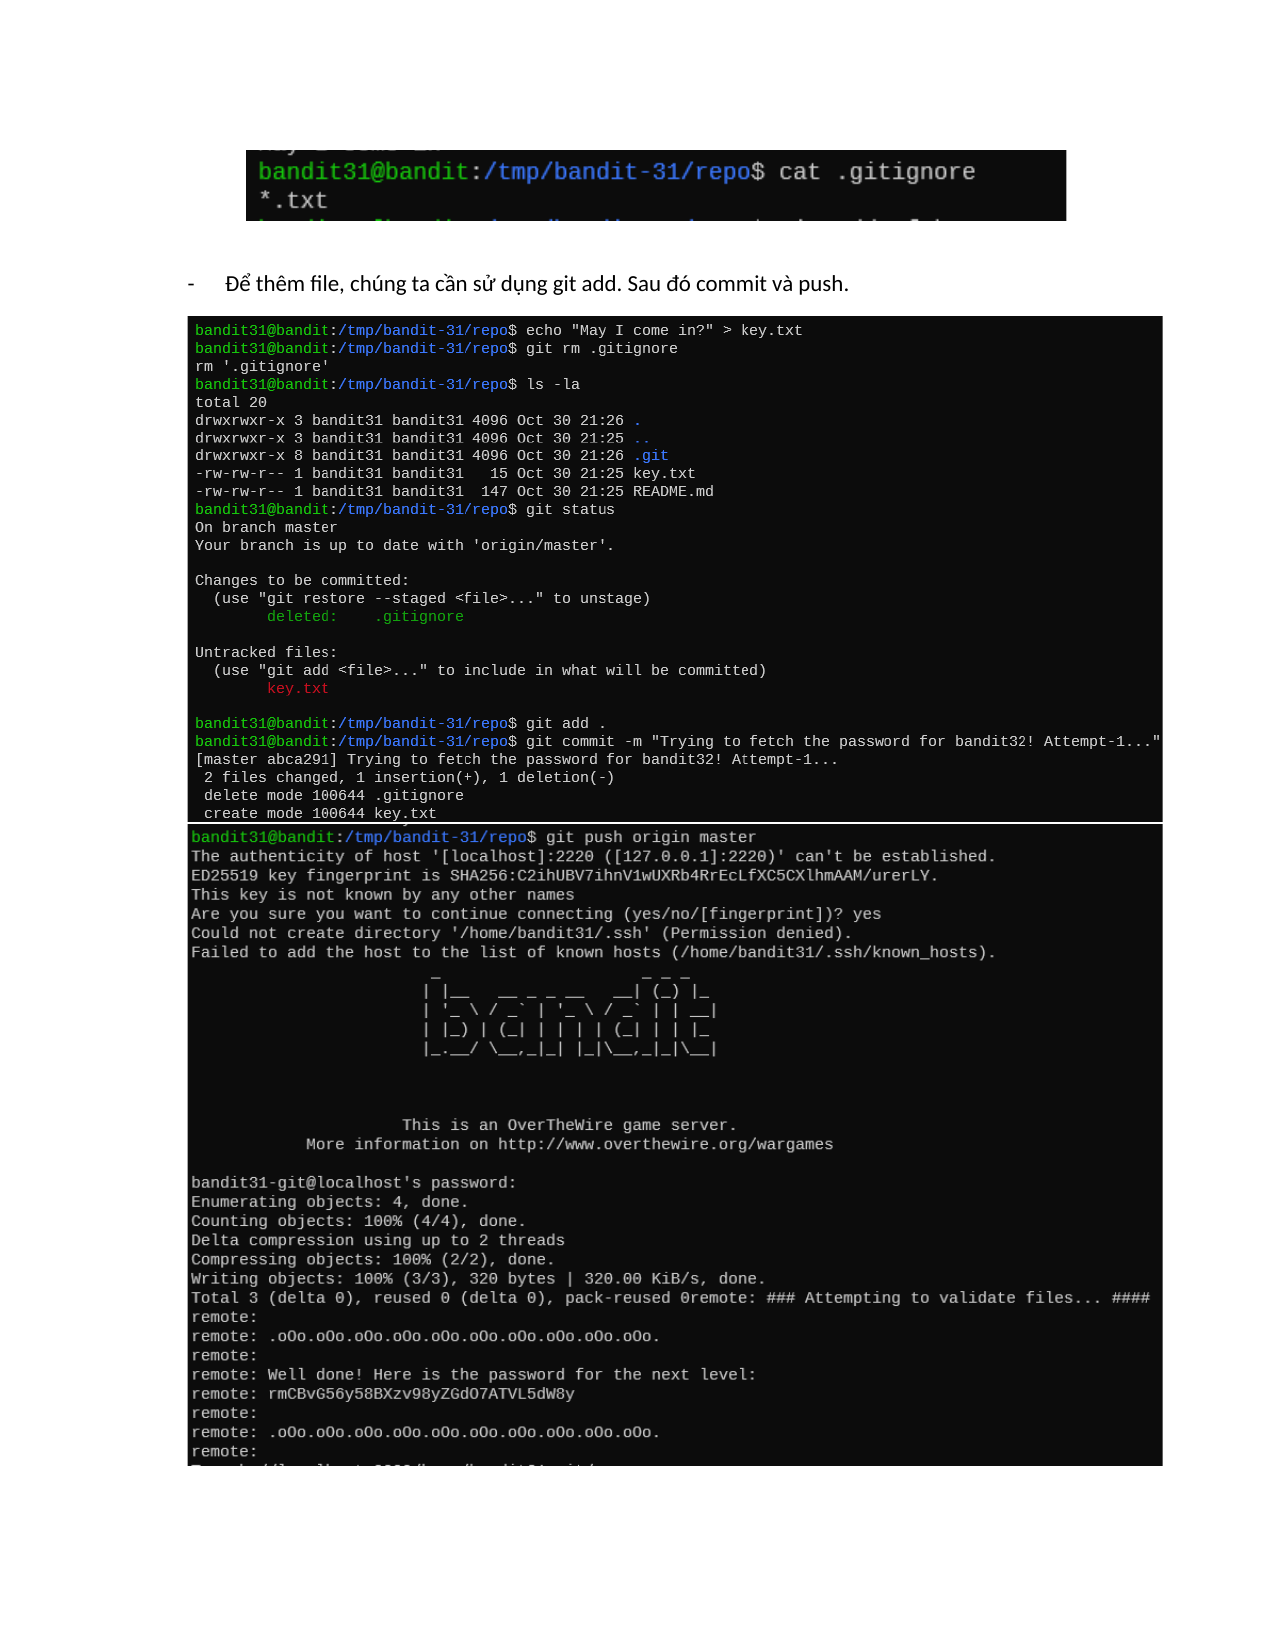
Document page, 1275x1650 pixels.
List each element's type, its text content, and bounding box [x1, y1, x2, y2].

picture [246, 150, 1067, 221]
list Để thêm file, chúng ta cần sử dụng git add. Sau đó commit và push. [187, 269, 1125, 297]
picture [187, 316, 1163, 822]
picture [187, 824, 1163, 1466]
